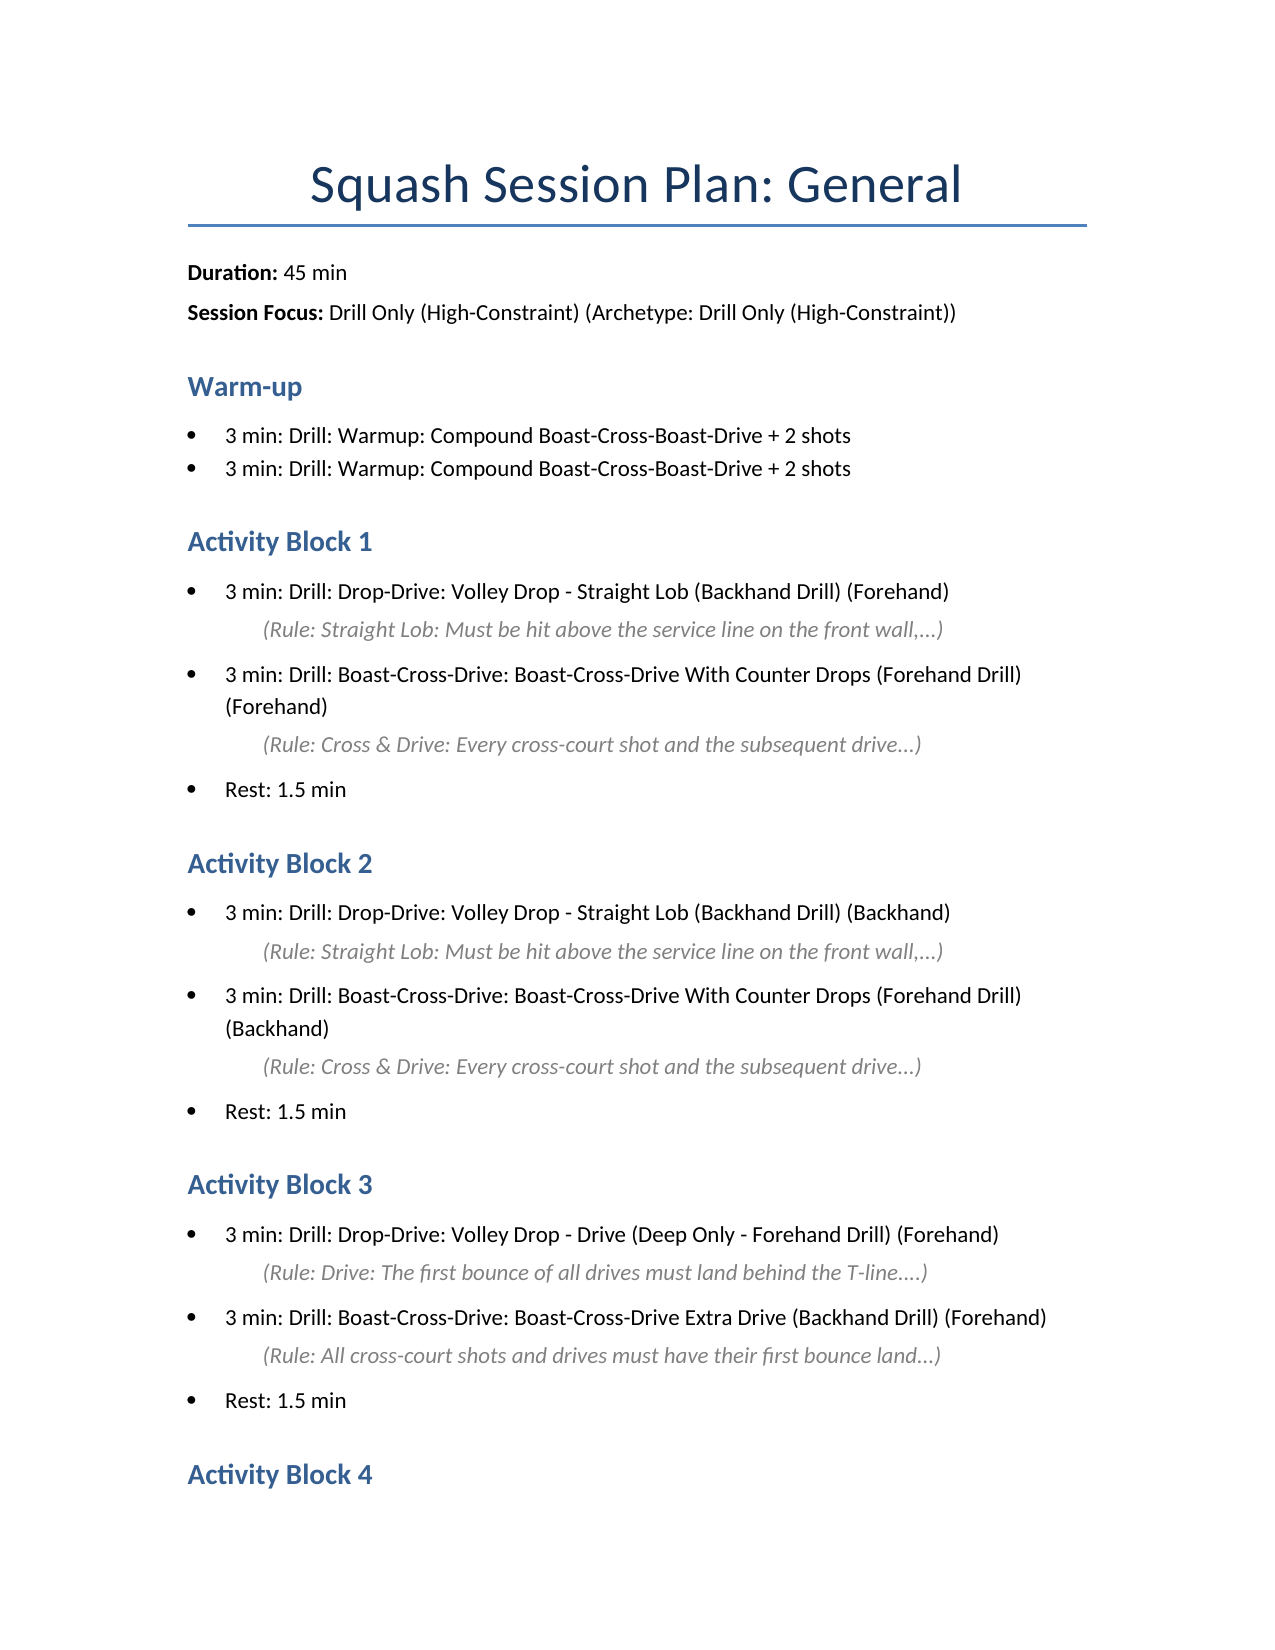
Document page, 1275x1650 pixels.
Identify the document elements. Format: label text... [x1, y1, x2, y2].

text (Rule: Drive: The first bounce of all drives must land behind the T-line....) [262, 1258, 1087, 1286]
text (Rule: All cross-court shots and drives must have their first bounce land...) [262, 1341, 1087, 1369]
list 3 min: Drill: Boast-Cross-Drive: Boast-Cross-Drive With Counter Drops (Forehand Drill) (Backhand) [187, 981, 1087, 1042]
text Duration: 45 min [187, 258, 1087, 286]
list 3 min: Drill: Boast-Cross-Drive: Boast-Cross-Drive Extra Drive (Backhand Drill) (Forehand) [187, 1303, 1087, 1331]
list 3 min: Drill: Warmup: Compound Boast-Cross-Boast-Drive + 2 shots [187, 454, 1087, 482]
list 3 min: Drill: Boast-Cross-Drive: Boast-Cross-Drive With Counter Drops (Forehand Drill) (Forehand) [187, 660, 1087, 720]
title Squash Session Plan: General [187, 150, 1087, 227]
subtitle Activity Block 1 [187, 523, 1087, 559]
subtitle Activity Block 3 [187, 1166, 1087, 1202]
text (Rule: Cross & Drive: Every cross-court shot and the subsequent drive...) [262, 1052, 1087, 1080]
subtitle Activity Block 2 [187, 845, 1087, 881]
list 3 min: Drill: Drop-Drive: Volley Drop - Straight Lob (Backhand Drill) (Backhand) [187, 898, 1087, 926]
text (Rule: Cross & Drive: Every cross-court shot and the subsequent drive...) [262, 731, 1087, 758]
list 3 min: Drill: Warmup: Compound Boast-Cross-Boast-Drive + 2 shots [187, 421, 1087, 449]
list Rest: 1.5 min [187, 1097, 1087, 1125]
list 3 min: Drill: Drop-Drive: Volley Drop - Straight Lob (Backhand Drill) (Forehand) [187, 577, 1087, 605]
list Rest: 1.5 min [187, 775, 1087, 803]
list 3 min: Drill: Drop-Drive: Volley Drop - Drive (Deep Only - Forehand Drill) (Forehand) [187, 1220, 1087, 1248]
text Session Focus: Drill Only (High-Constraint) (Archetype: Drill Only (High-Constraint)) [187, 298, 1087, 326]
text (Rule: Straight Lob: Must be hit above the service line on the front wall,...) [262, 615, 1087, 643]
list Rest: 1.5 min [187, 1386, 1087, 1414]
subtitle Activity Block 4 [187, 1456, 1087, 1491]
subtitle Warm-up [187, 368, 1087, 404]
text (Rule: Straight Lob: Must be hit above the service line on the front wall,...) [262, 937, 1087, 965]
